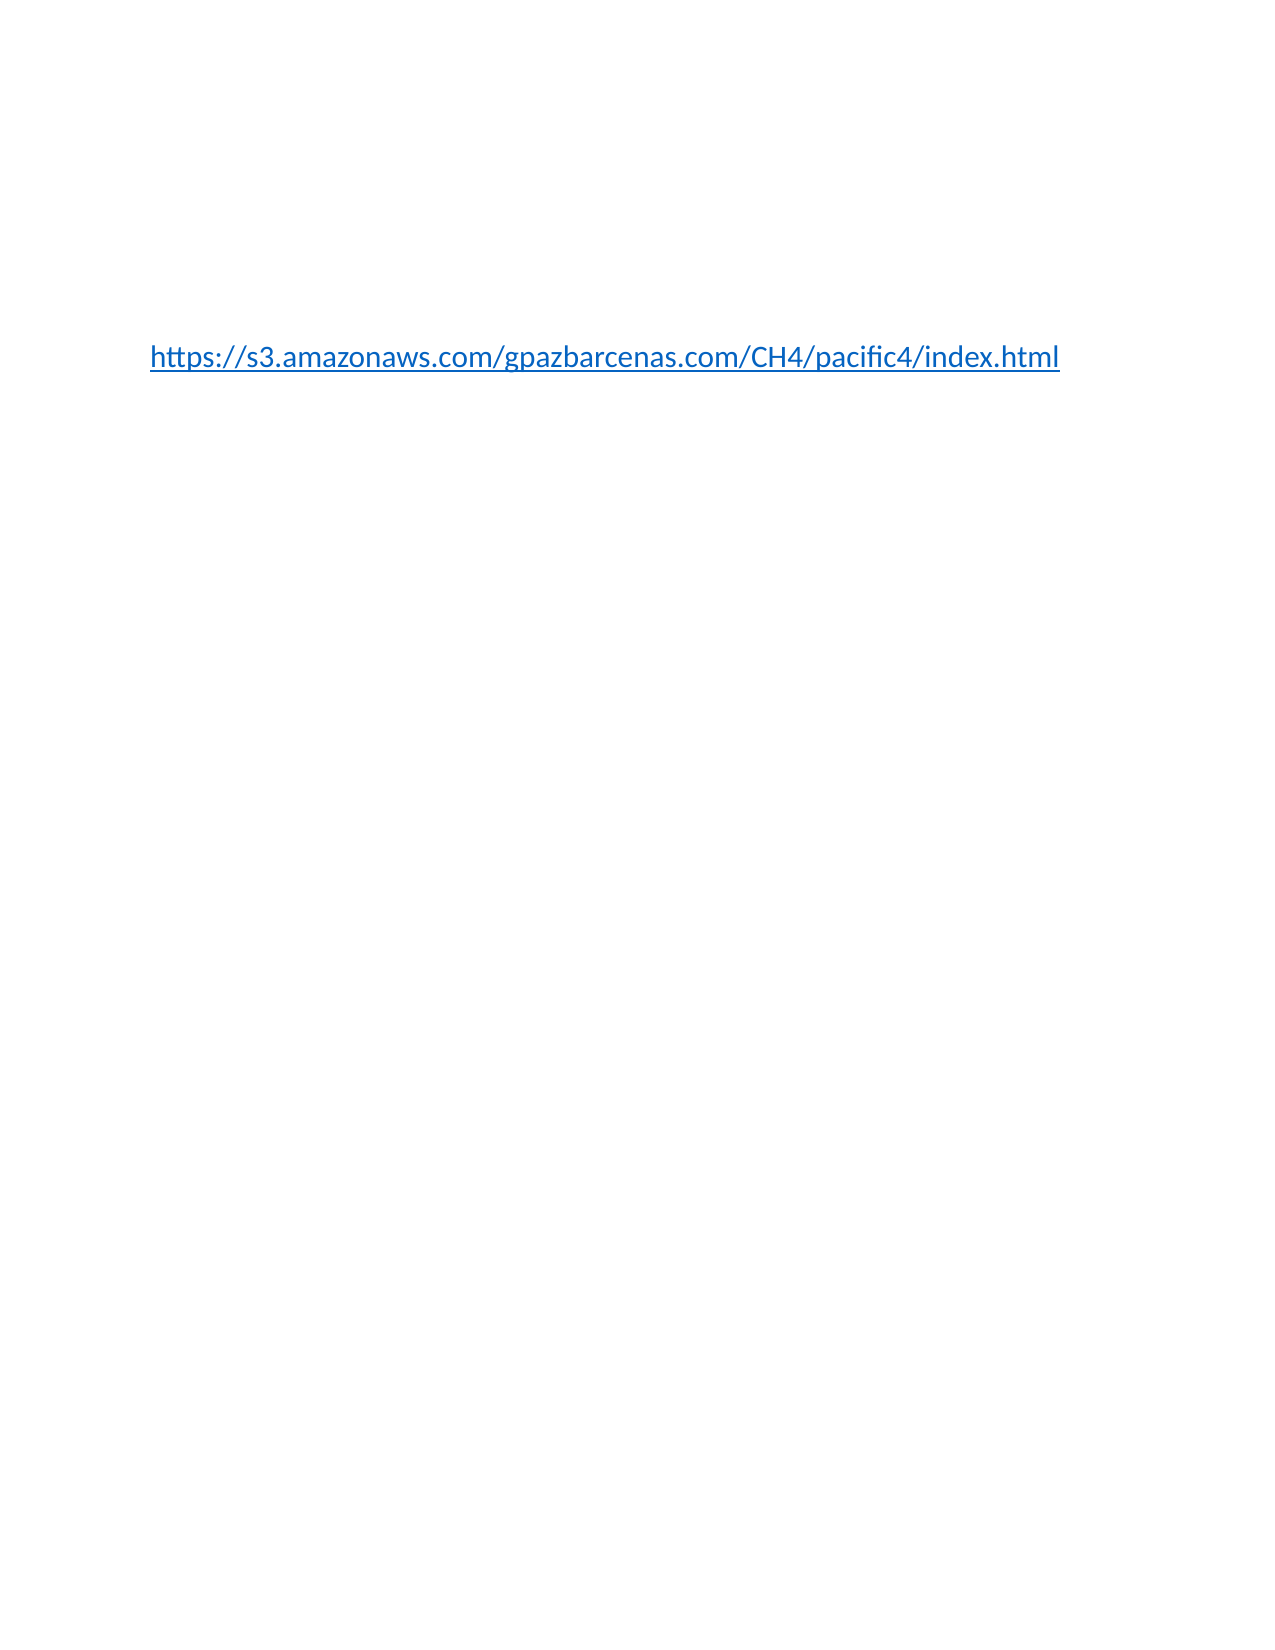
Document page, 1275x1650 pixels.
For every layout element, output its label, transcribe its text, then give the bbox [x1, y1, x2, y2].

text https://s3.amazonaws.com/gpazbarcenas.com/CH4/pacific4/index.html [150, 337, 1125, 376]
